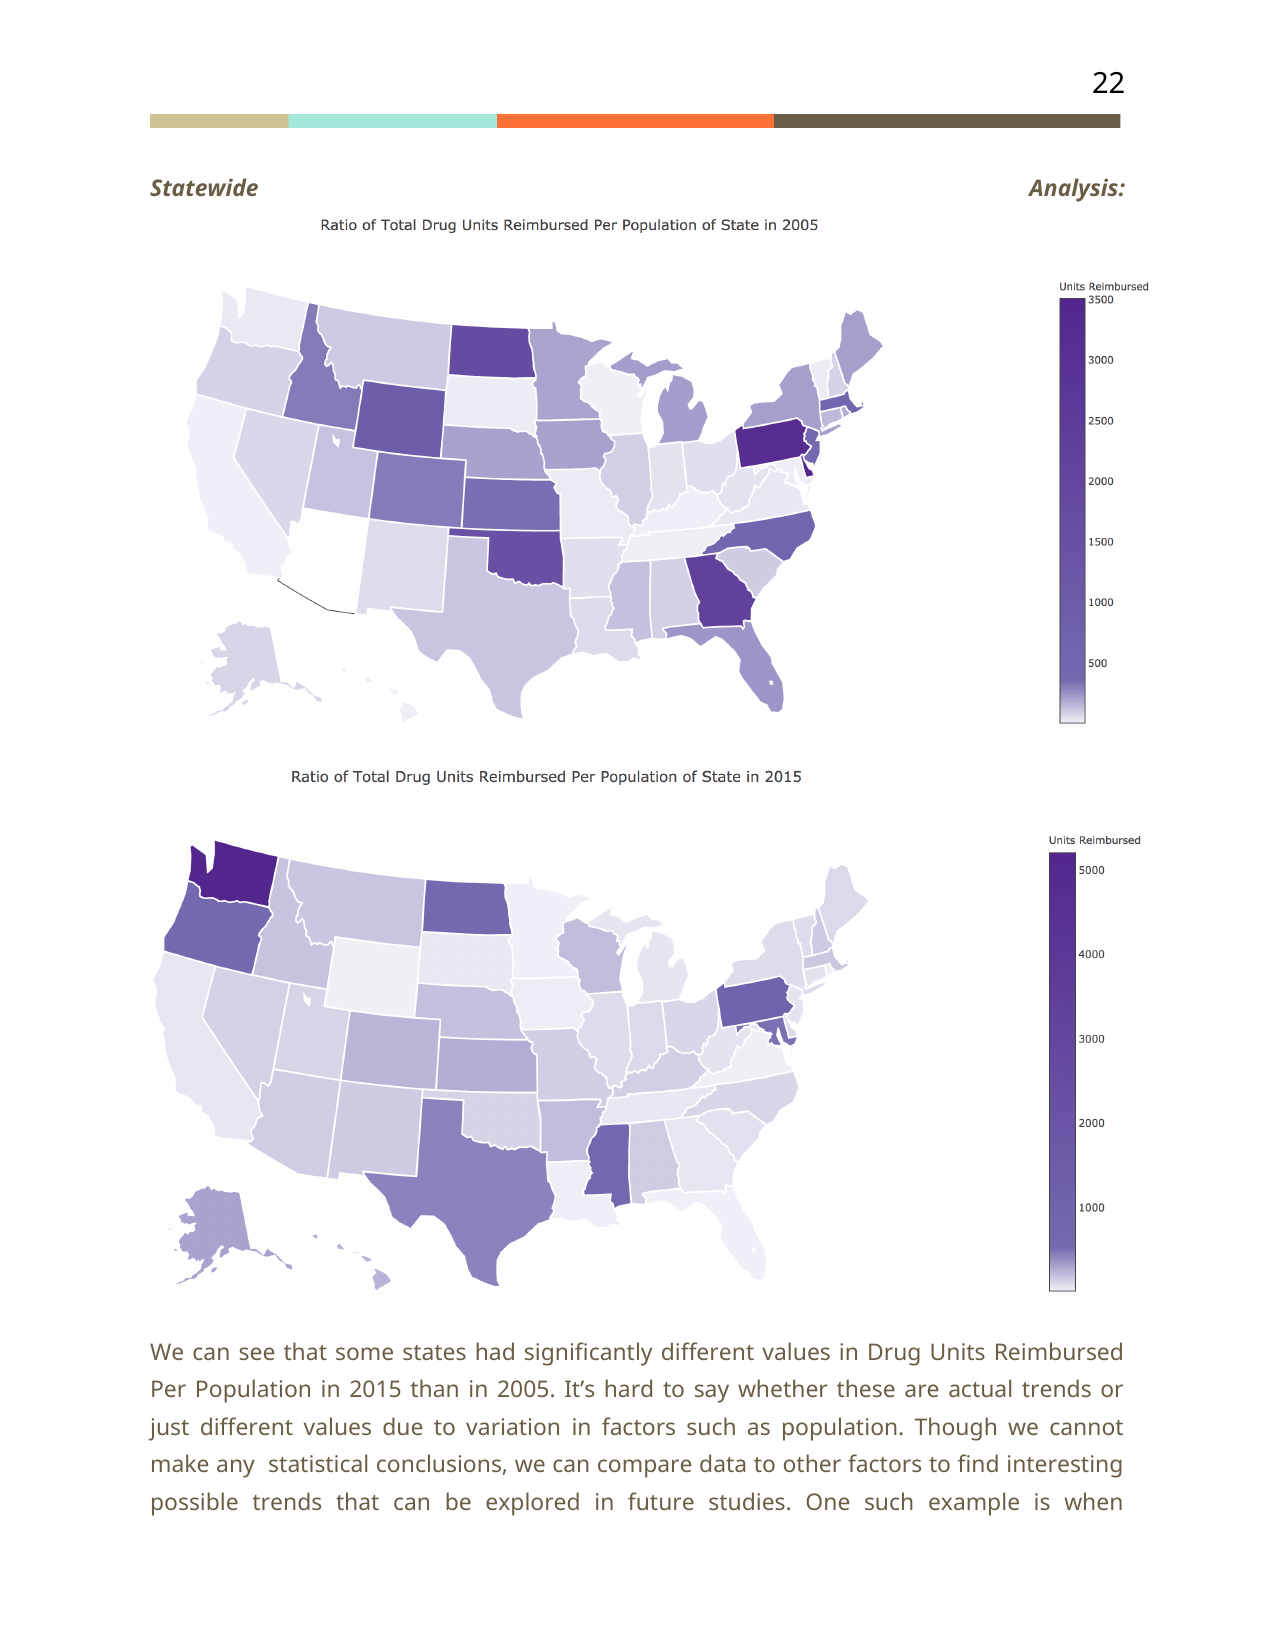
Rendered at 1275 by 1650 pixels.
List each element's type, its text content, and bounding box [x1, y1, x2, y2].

picture [150, 209, 1154, 743]
picture [150, 761, 1153, 1317]
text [150, 1336, 1125, 1517]
text Statewide Analysis: [150, 172, 1125, 209]
picture [150, 114, 1121, 128]
